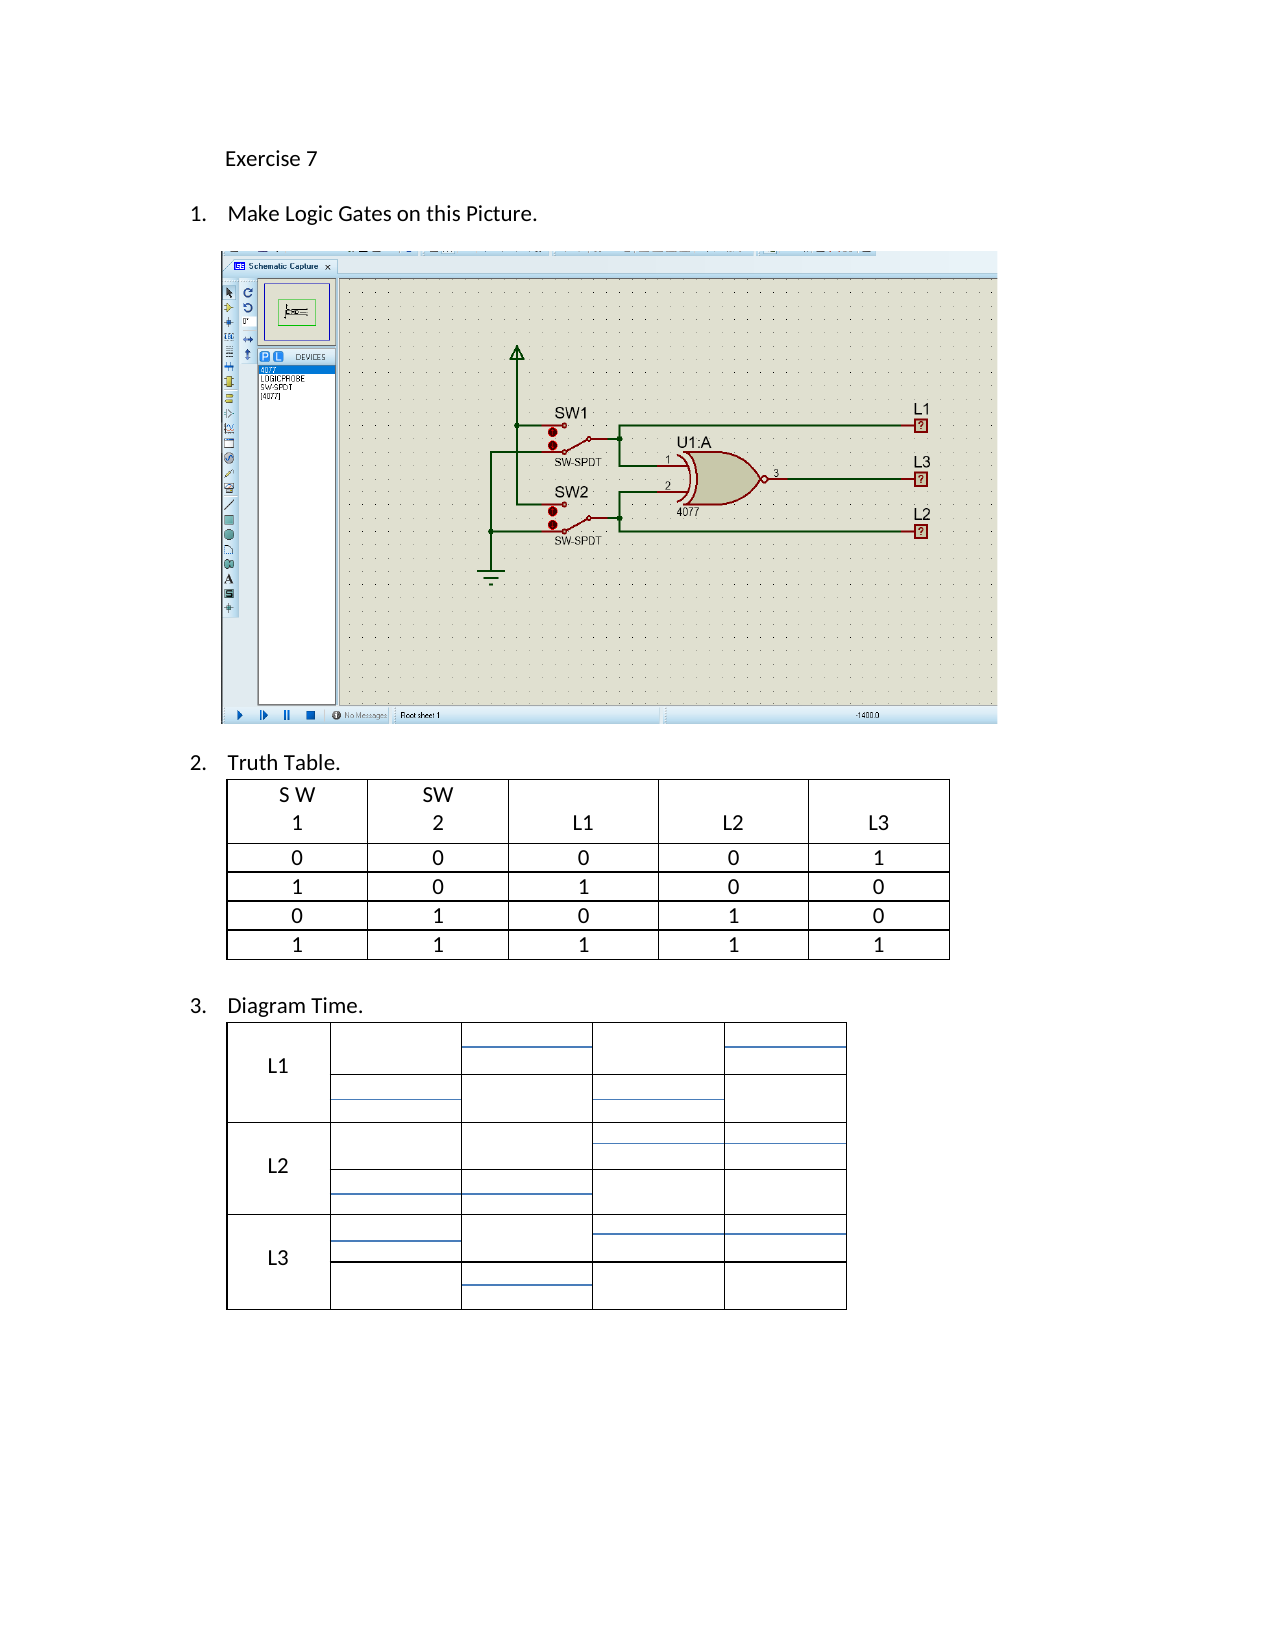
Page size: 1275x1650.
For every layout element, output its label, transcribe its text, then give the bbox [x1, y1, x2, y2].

table_cell [593, 1075, 724, 1098]
table_cell [462, 1075, 592, 1122]
table_cell [462, 1048, 592, 1074]
table_header L2 [659, 780, 808, 842]
table_cell 0 [368, 844, 508, 871]
table_cell [593, 1170, 724, 1214]
table_cell [462, 1263, 592, 1284]
table_header L1 [228, 1023, 330, 1122]
table_cell L3 [228, 1215, 330, 1308]
table_header S W 1 [228, 780, 367, 842]
table_cell [462, 1170, 592, 1193]
table_header [331, 1023, 461, 1074]
table_cell [593, 1144, 724, 1169]
text 2. Truth Table. [189, 749, 1125, 776]
table_header [462, 1023, 592, 1046]
table_cell [331, 1195, 461, 1214]
table_cell [725, 1170, 846, 1214]
table_cell [725, 1123, 846, 1142]
table_cell [331, 1170, 461, 1193]
table_cell [462, 1123, 592, 1169]
table_cell 1 [509, 931, 658, 959]
text 3. Diagram Time. [189, 992, 1125, 1020]
table_cell 0 [228, 902, 367, 929]
table_cell [725, 1215, 846, 1233]
table_cell [462, 1215, 592, 1261]
table_cell [725, 1144, 846, 1169]
table_cell [331, 1242, 461, 1261]
table_cell [593, 1215, 724, 1233]
table_cell 0 [809, 873, 949, 900]
table_cell [725, 1048, 846, 1074]
picture [221, 251, 998, 724]
table_cell [331, 1215, 461, 1240]
table_cell 1 [509, 873, 658, 900]
table_cell [725, 1235, 846, 1261]
text Exercise 7 [150, 150, 1125, 171]
table_cell 0 [228, 844, 367, 871]
table_cell 0 [659, 873, 808, 900]
table_cell 1 [809, 844, 949, 871]
table_cell 1 [368, 931, 508, 959]
table_header SW 2 [368, 780, 508, 842]
table_cell 0 [509, 902, 658, 929]
table_cell 1 [368, 902, 508, 929]
table_cell 0 [368, 873, 508, 900]
table_cell 1 [659, 931, 808, 959]
table_header L1 [509, 780, 658, 842]
table_header [593, 1023, 724, 1074]
table_cell [331, 1123, 461, 1169]
table_header [725, 1023, 846, 1046]
table_header L3 [809, 780, 949, 842]
table_cell [331, 1100, 461, 1122]
table_cell 0 [509, 844, 658, 871]
table_cell [593, 1235, 724, 1261]
table_cell [725, 1075, 846, 1122]
table_cell [725, 1263, 846, 1308]
table_cell [462, 1286, 592, 1308]
table_cell 1 [659, 902, 808, 929]
table_cell 1 [228, 873, 367, 900]
table_cell 1 [809, 931, 949, 959]
table_cell 1 [228, 931, 367, 959]
table_cell [331, 1075, 461, 1098]
table_cell [593, 1100, 724, 1122]
table_cell L2 [228, 1123, 330, 1214]
table_cell [331, 1263, 461, 1308]
table_cell 0 [809, 902, 949, 929]
table_cell 0 [659, 844, 808, 871]
text 1. Make Logic Gates on this Picture. [189, 199, 1125, 227]
table_cell [462, 1195, 592, 1214]
table_cell [593, 1123, 724, 1142]
table_cell [593, 1263, 724, 1308]
